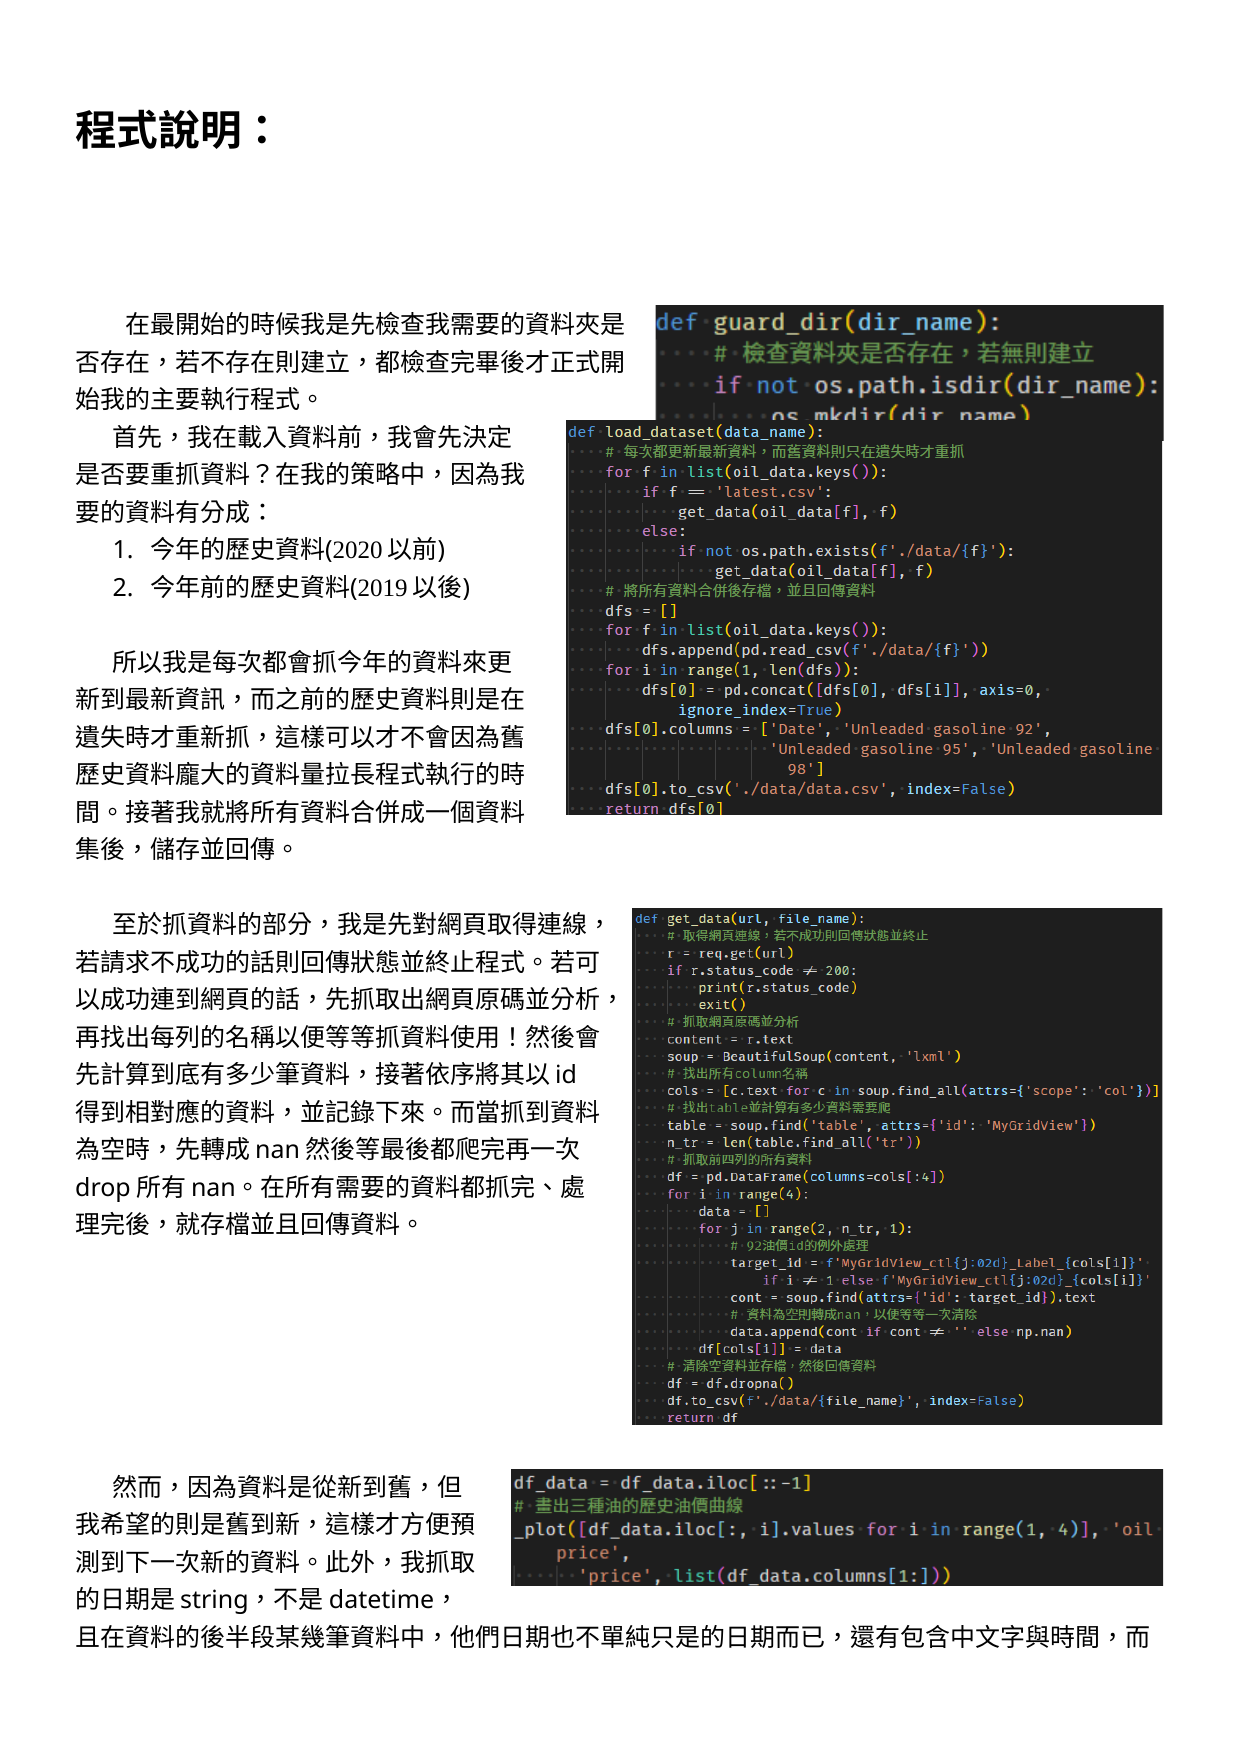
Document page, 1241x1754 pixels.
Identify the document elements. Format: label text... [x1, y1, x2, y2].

picture [510, 1469, 1163, 1586]
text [75, 1466, 1165, 1654]
text 至於抓資料的部分，我是先對網頁取得連線，若請求不成功的話則回傳狀態並終止程式。若可以成功連到網頁的話，先抓取出網頁原碼並分析，再找出每列的名稱以便等等抓資料使用！然後會先計算到底有多少筆資料，接著依序將其以id得到相對應的資料，並記錄下來。而當抓到資料為空時，先轉成nan然後等最後都爬完再一次drop所有nan。在所有需要的資料都抓完、處理完後，就存檔並且回傳資料。 [75, 904, 1165, 1241]
picture [565, 305, 1164, 814]
subtitle 程式說明： [75, 89, 1165, 164]
picture [631, 908, 1163, 1424]
list 今年前的歷史資料(2019以後) [112, 566, 565, 604]
text 所以我是每次都會抓今年的資料來更新到最新資訊，而之前的歷史資料則是在遺失時才重新抓，這樣可以才不會因為舊歷史資料龐大的資料量拉長程式執行的時間。接著我就將所有資料合併成一個資料集後，儲存並回傳。 [75, 641, 1165, 866]
text 在最開始的時候我是先檢查我需要的資料夾是否存在，若不存在則建立，都檢查完畢後才正式開始我的主要執行程式。 [75, 304, 1165, 416]
text 首先，我在載入資料前，我會先決定是否要重抓資料？在我的策略中，因為我要的資料有分成： [75, 416, 654, 529]
list 今年的歷史資料(2020以前) [112, 529, 565, 566]
